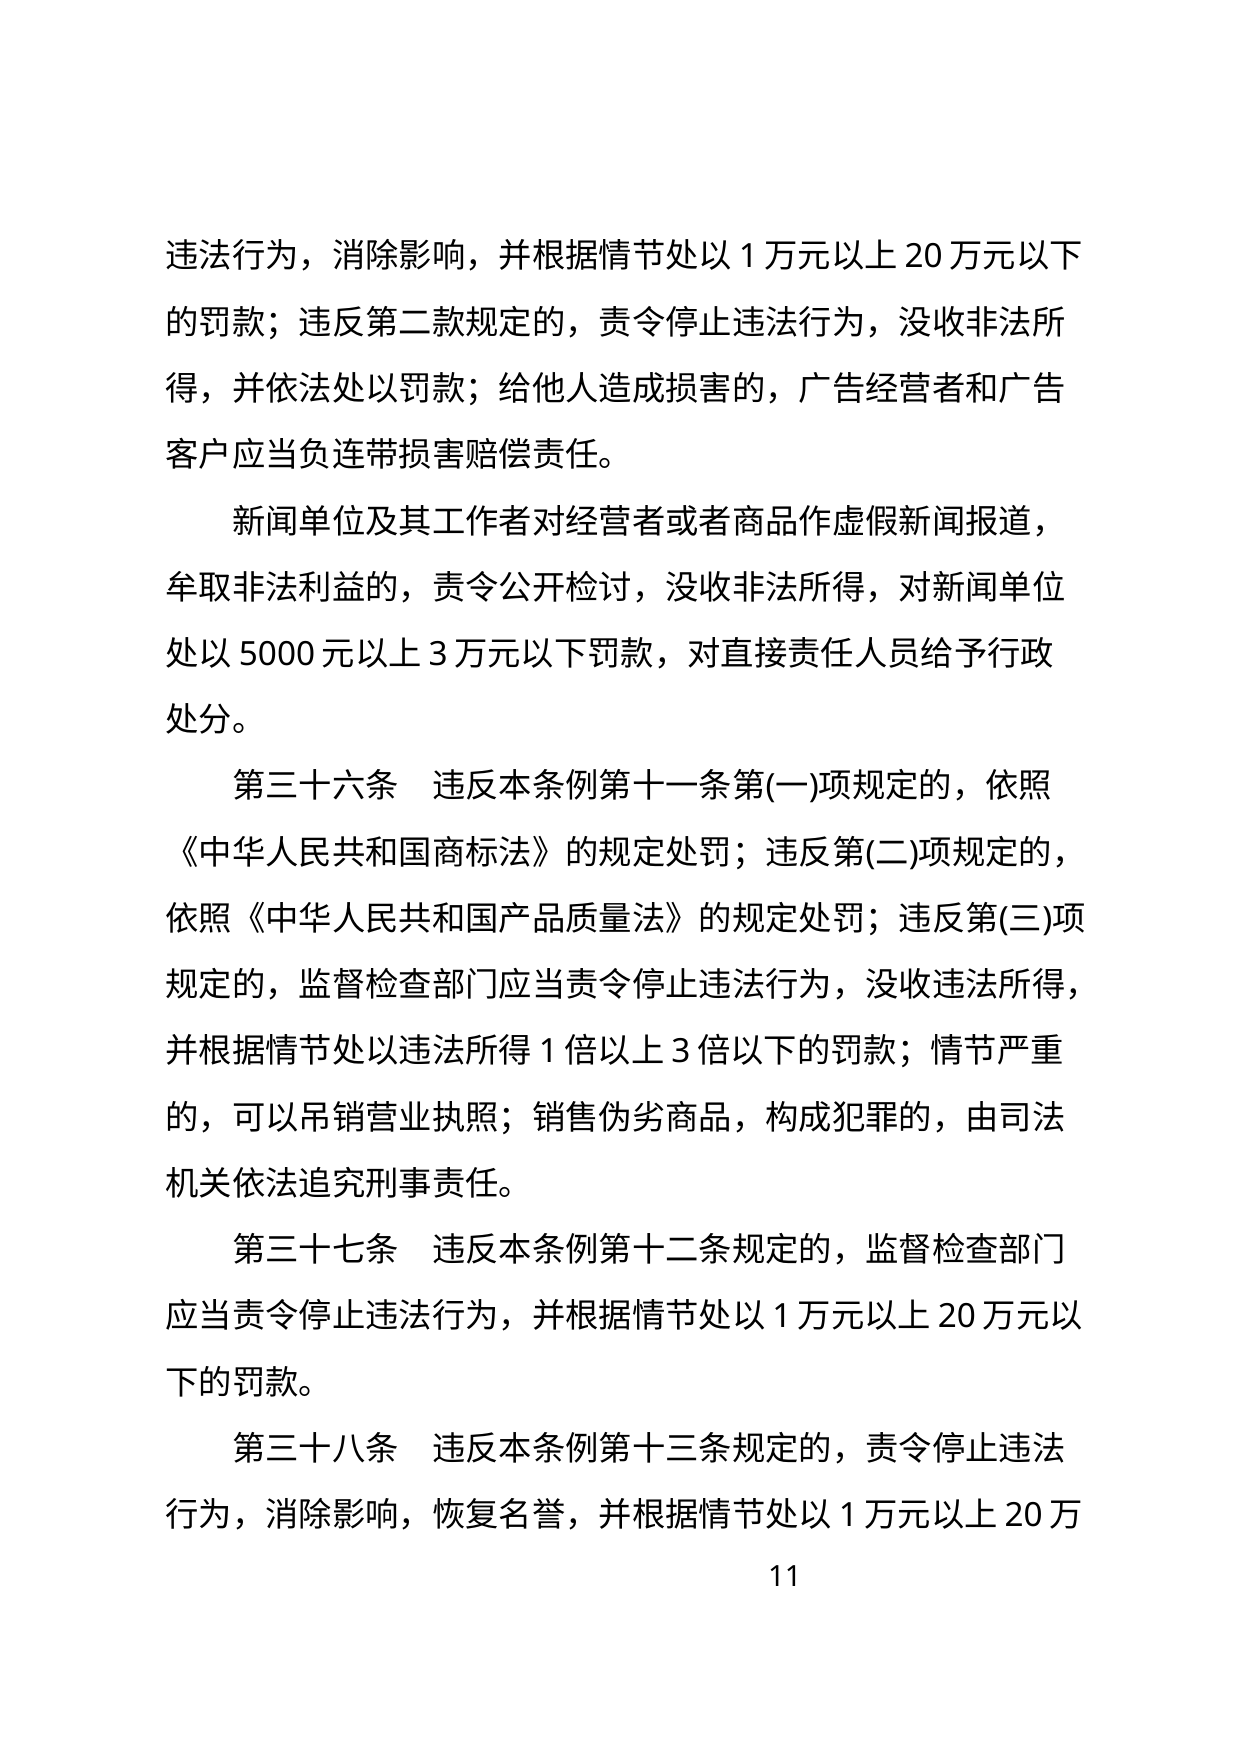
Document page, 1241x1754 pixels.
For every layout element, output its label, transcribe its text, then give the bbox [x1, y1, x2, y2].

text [165, 220, 1087, 485]
text 第三十六条 违反本条例第十一条第(一)项规定的，依照《中华人民共和国商标法》的规定处罚；违反第(二)项规定的，依照《中华人民共和国产品质量法》的规定处罚；违反第(三)项规定的，监督检查部门应当责令停止违法行为，没收违法所得，并根据情节处以违法所得1倍以上3倍以下的罚款；情节严重的，可以吊销营业执照；销售伪劣商品，构成犯罪的，由司法机关依法追究刑事责任。 [165, 750, 1087, 1214]
text 第三十七条 违反本条例第十二条规定的，监督检查部门应当责令停止违法行为，并根据情节处以1万元以上20万元以下的罚款。 [165, 1214, 1087, 1413]
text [165, 1413, 1087, 1545]
text 新闻单位及其工作者对经营者或者商品作虚假新闻报道，牟取非法利益的，责令公开检讨，没收非法所得，对新闻单位处以5000元以上3万元以下罚款，对直接责任人员给予行政处分。 [165, 485, 1087, 750]
